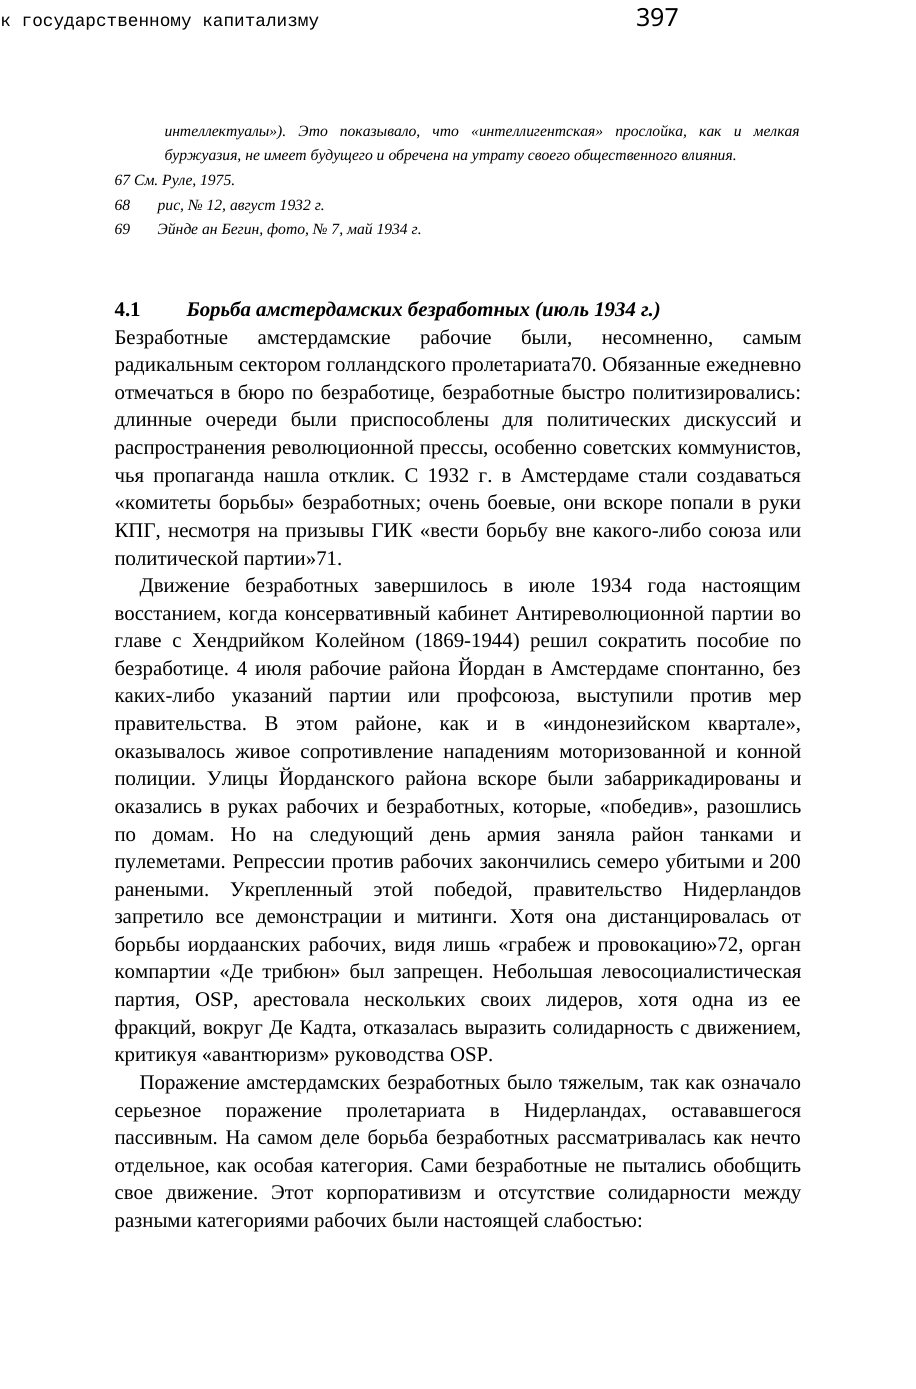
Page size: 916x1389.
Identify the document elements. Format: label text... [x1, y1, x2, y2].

text Безработные амстердамские рабочие были, несомненно, самым радикальным сектором голландского пролетариата70. Обязанные ежедневно отмечаться в бюро по безработице, безработные быстро политизировались: длинные очереди были приспособлены для политических дискуссий и распространения революционной прессы, особенно советских коммунистов, чья пропаганда нашла отклик. С 1932 г. в Амстердаме стали создаваться «комитеты борьбы» безработных; очень боевые, они вскоре попали в руки КПГ, несмотря на призывы ГИК «вести борьбу вне какого-либо союза или политической партии»71. [114, 324, 802, 569]
text интеллектуалы»). Это показывало, что «интеллигентская» прослойка, как и мелкая буржуазия, не имеет будущего и обречена на утрату своего общественного влияния. [164, 121, 802, 164]
list Борьба амстердамских безработных (июль 1934 г.) [114, 297, 802, 321]
text 68 рис, № 12, август 1932 г. [114, 196, 802, 213]
text Поражение амстердамских безработных было тяжелым, так как означало серьезное поражение пролетариата в Нидерландах, остававшегося пассивным. На самом деле борьба безработных рассматривалась как нечто отдельное, как особая категория. Сами безработные не пытались обобщить свое движение. Этот корпоративизм и отсутствие солидарности между разными категориями рабочих были настоящей слабостью: [114, 1070, 802, 1232]
text Движение безработных завершилось в июле 1934 года настоящим восстанием, когда консервативный кабинет Антиреволюционной партии во главе с Хендрийком Колейном (1869-1944) решил сократить пособие по безработице. 4 июля рабочие района Йордан в Амстердаме спонтанно, без каких-либо указаний партии или профсоюза, выступили против мер правительства. В этом районе, как и в «индонезийском квартале», оказывалось живое сопротивление нападениям моторизованной и конной полиции. Улицы Йорданского района вскоре были забаррикадированы и оказались в руках рабочих и безработных, которые, «победив», разошлись по домам. Но на следующий день армия заняла район танками и пулеметами. Репрессии против рабочих закончились семеро убитыми и 200 ранеными. Укрепленный этой победой, правительство Нидерландов запретило все демонстрации и митинги. Хотя она дистанцировалась от борьбы иордаанских рабочих, видя лишь «грабеж и провокацию»72, орган компартии «Де трибюн» был запрещен. Небольшая левосоциалистическая партия, OSP, арестовала нескольких своих лидеров, хотя одна из ее фракций, вокруг Де Кадта, отказалась выразить солидарность с движением, критикуя «авантюризм» руководства OSP. [114, 573, 802, 1066]
text 67 См. Руле, 1975. [114, 171, 802, 189]
text 69 Эйнде ан Бегин, фото, № 7, май 1934 г. [114, 220, 802, 238]
